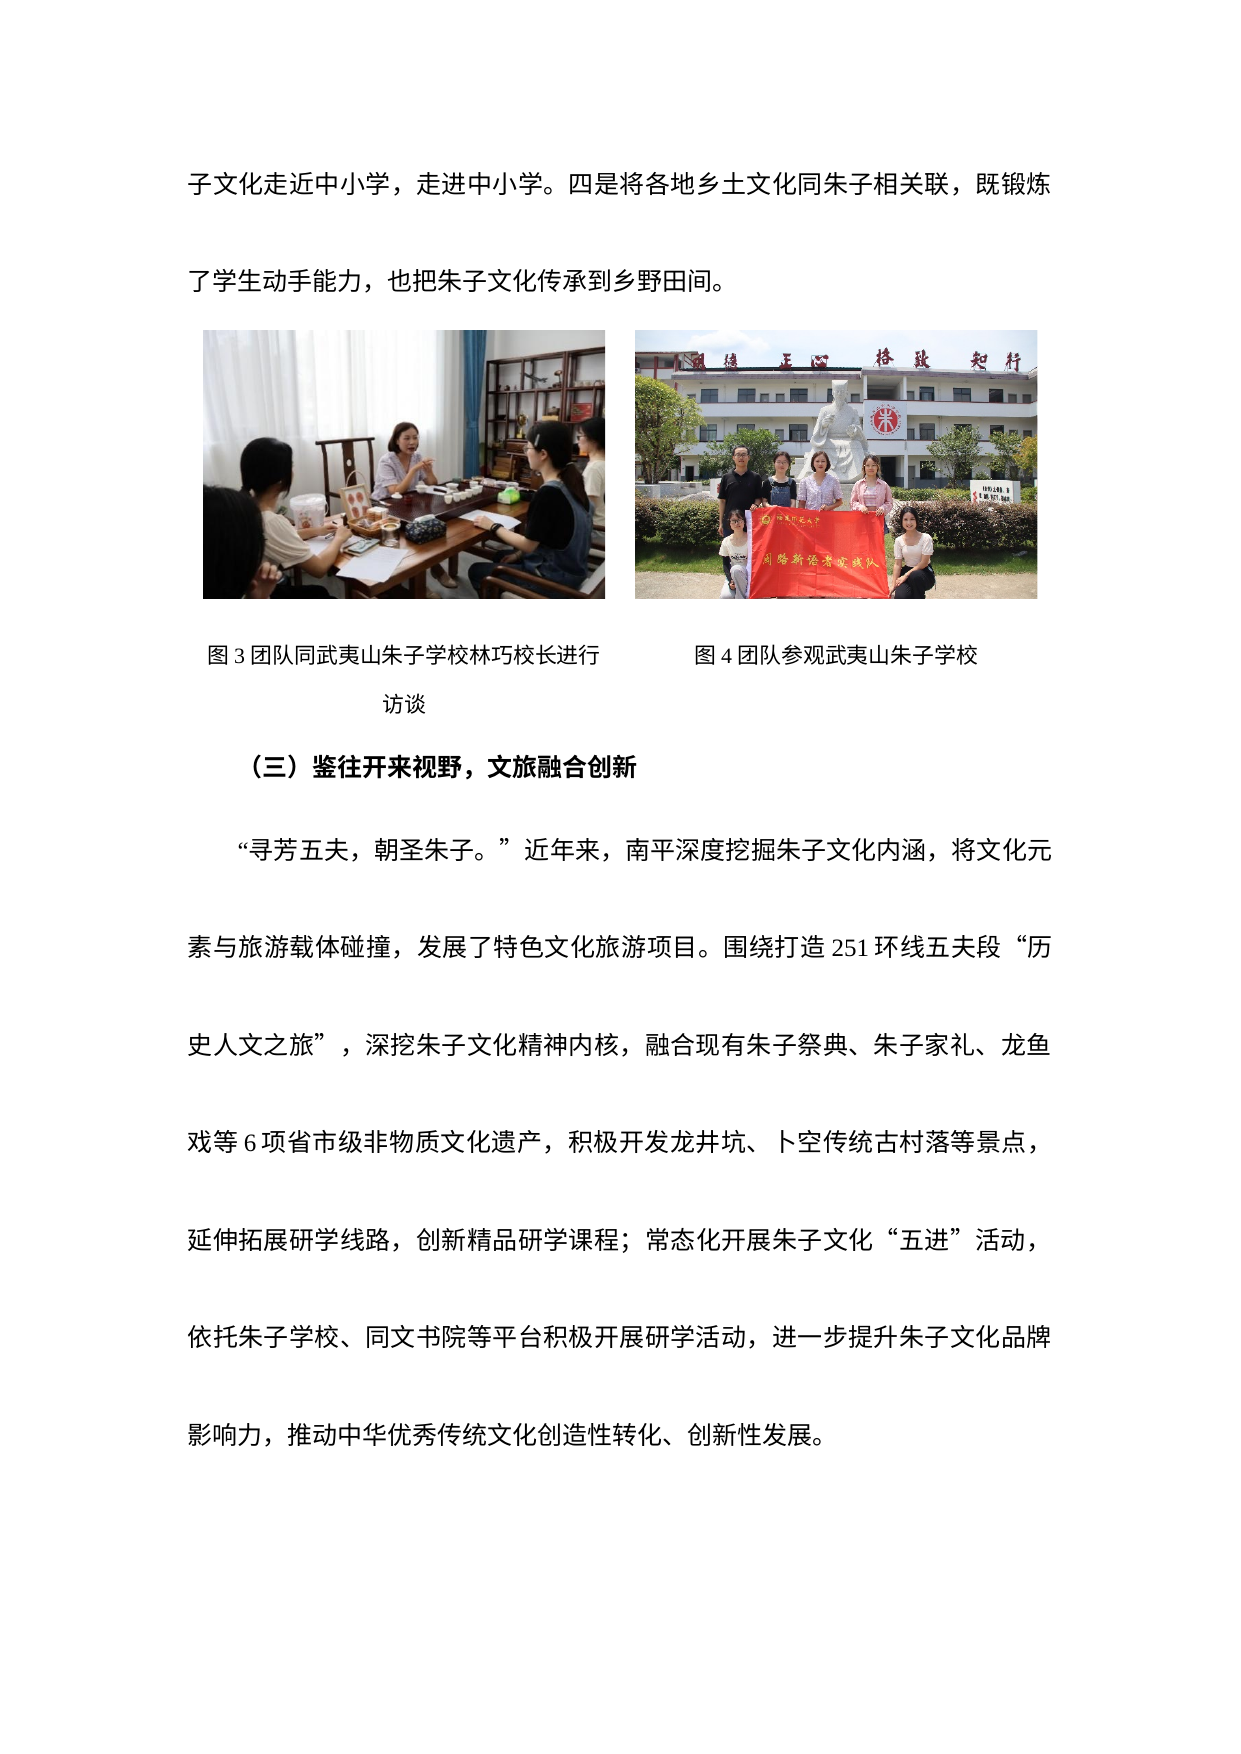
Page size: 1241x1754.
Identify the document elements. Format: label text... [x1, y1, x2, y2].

picture [635, 330, 1038, 599]
table_header [620, 331, 1052, 637]
table_cell 图4 团队参观武夷山朱子学校 [620, 638, 1052, 733]
picture [203, 330, 605, 599]
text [187, 150, 1053, 312]
table_cell 图3 团队同武夷山朱子学校林巧校长进行访谈 [188, 638, 620, 733]
text （三）鉴往开来视野，文旅融合创新 [187, 733, 1053, 798]
text “寻芳五夫，朝圣朱子。”近年来，南平深度挖掘朱子文化内涵，将文化元素与旅游载体碰撞，发展了特色文化旅游项目。围绕打造251环线五夫段“历史人文之旅”，深挖朱子文化精神内核，融合现有朱子祭典、朱子家礼、龙鱼戏等6项省市级非物质文化遗产，积极开发龙井坑、卜空传统古村落等景点，延伸拓展研学线路，创新精品研学课程；常态化开展朱子文化“五进”活动，依托朱子学校、同文书院等平台积极开展研学活动，进一步提升朱子文化品牌影响力，推动中华优秀传统文化创造性转化、创新性发展。 [187, 816, 1053, 1466]
table_header [188, 331, 620, 637]
